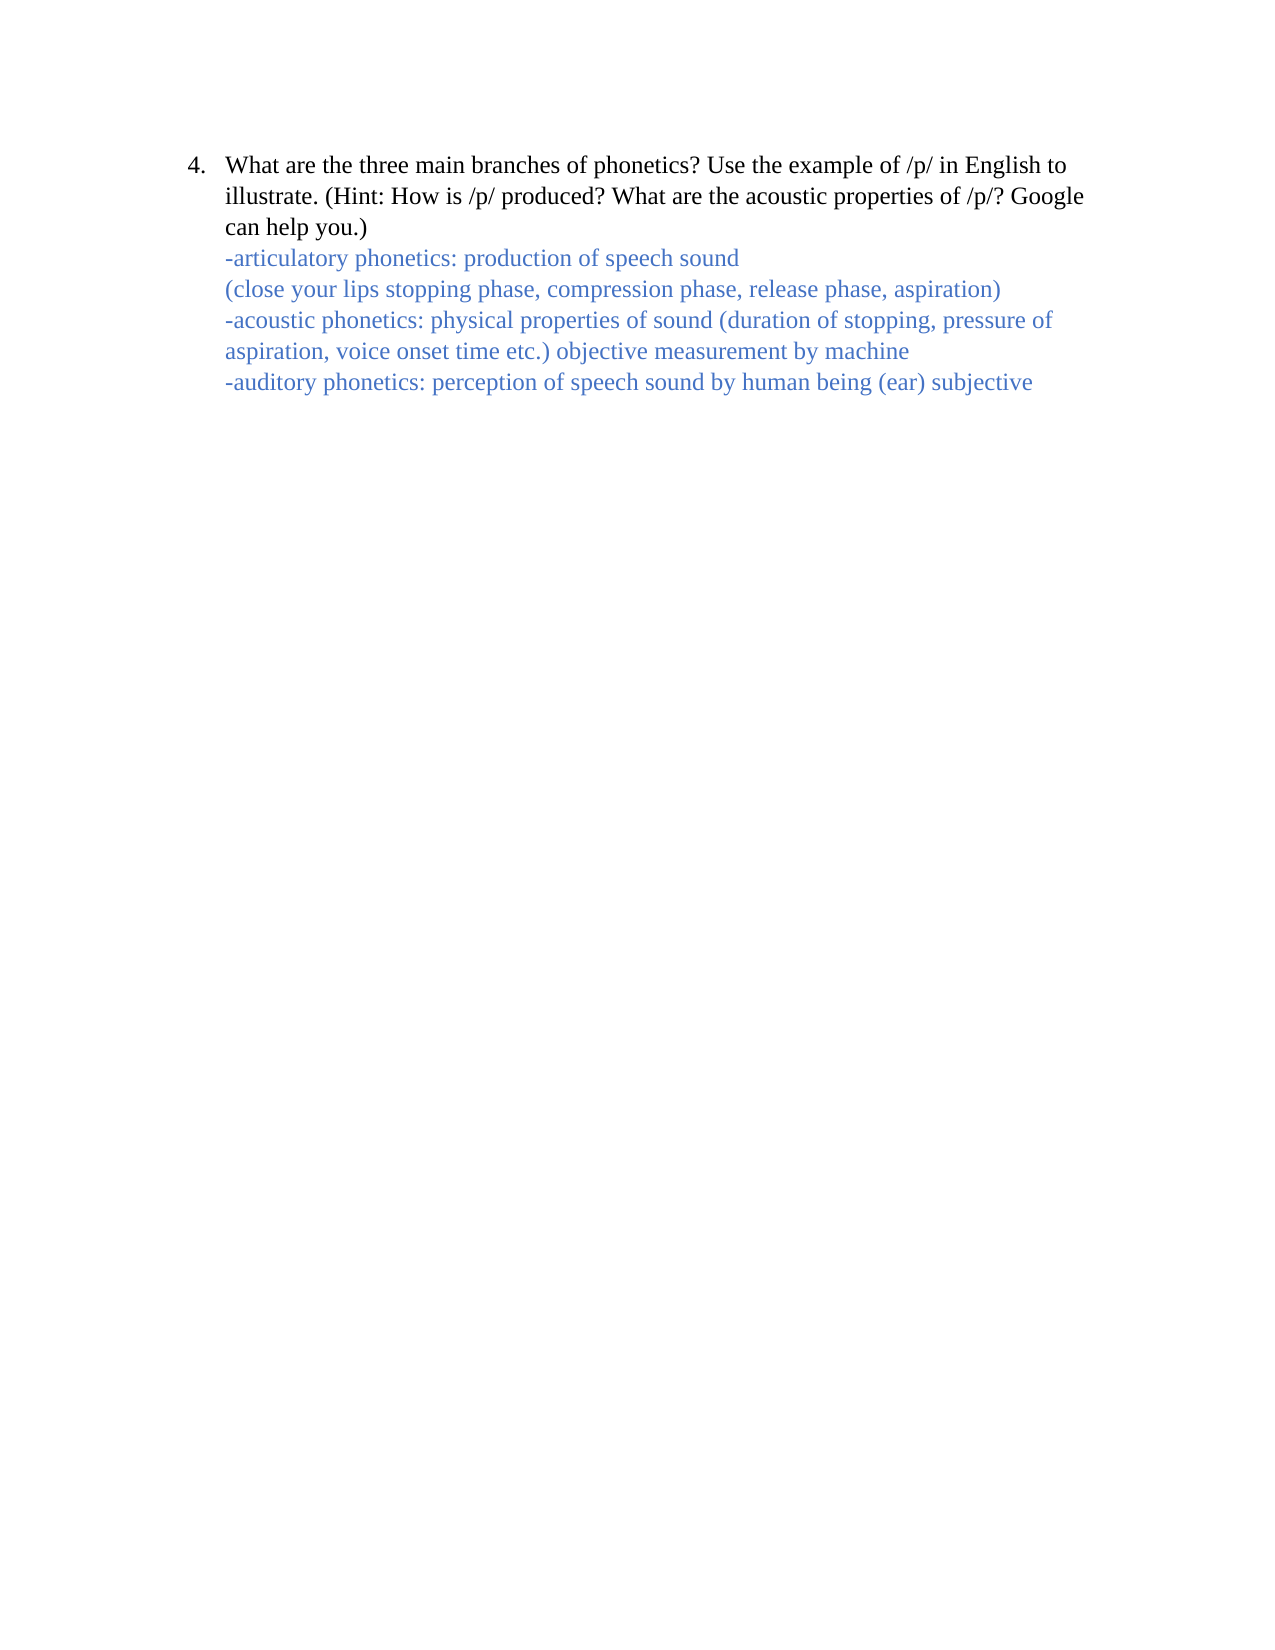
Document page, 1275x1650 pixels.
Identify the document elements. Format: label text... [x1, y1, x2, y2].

list -articulatory phonetics: production of speech sound [225, 243, 1125, 272]
list -auditory phonetics: perception of speech sound by human being (ear) subjective [225, 367, 1125, 396]
list (close your lips stopping phase, compression phase, release phase, aspiration) [225, 274, 1125, 303]
list What are the three main branches of phonetics? Use the example of /p/ in English to illustrate. (Hint: How is /p/ produced? What are the acoustic properties of /p/? Google can help you.) [187, 150, 1125, 241]
list -acoustic phonetics: physical properties of sound (duration of stopping, pressure of aspiration, voice onset time etc.) objective measurement by machine [225, 305, 1125, 365]
